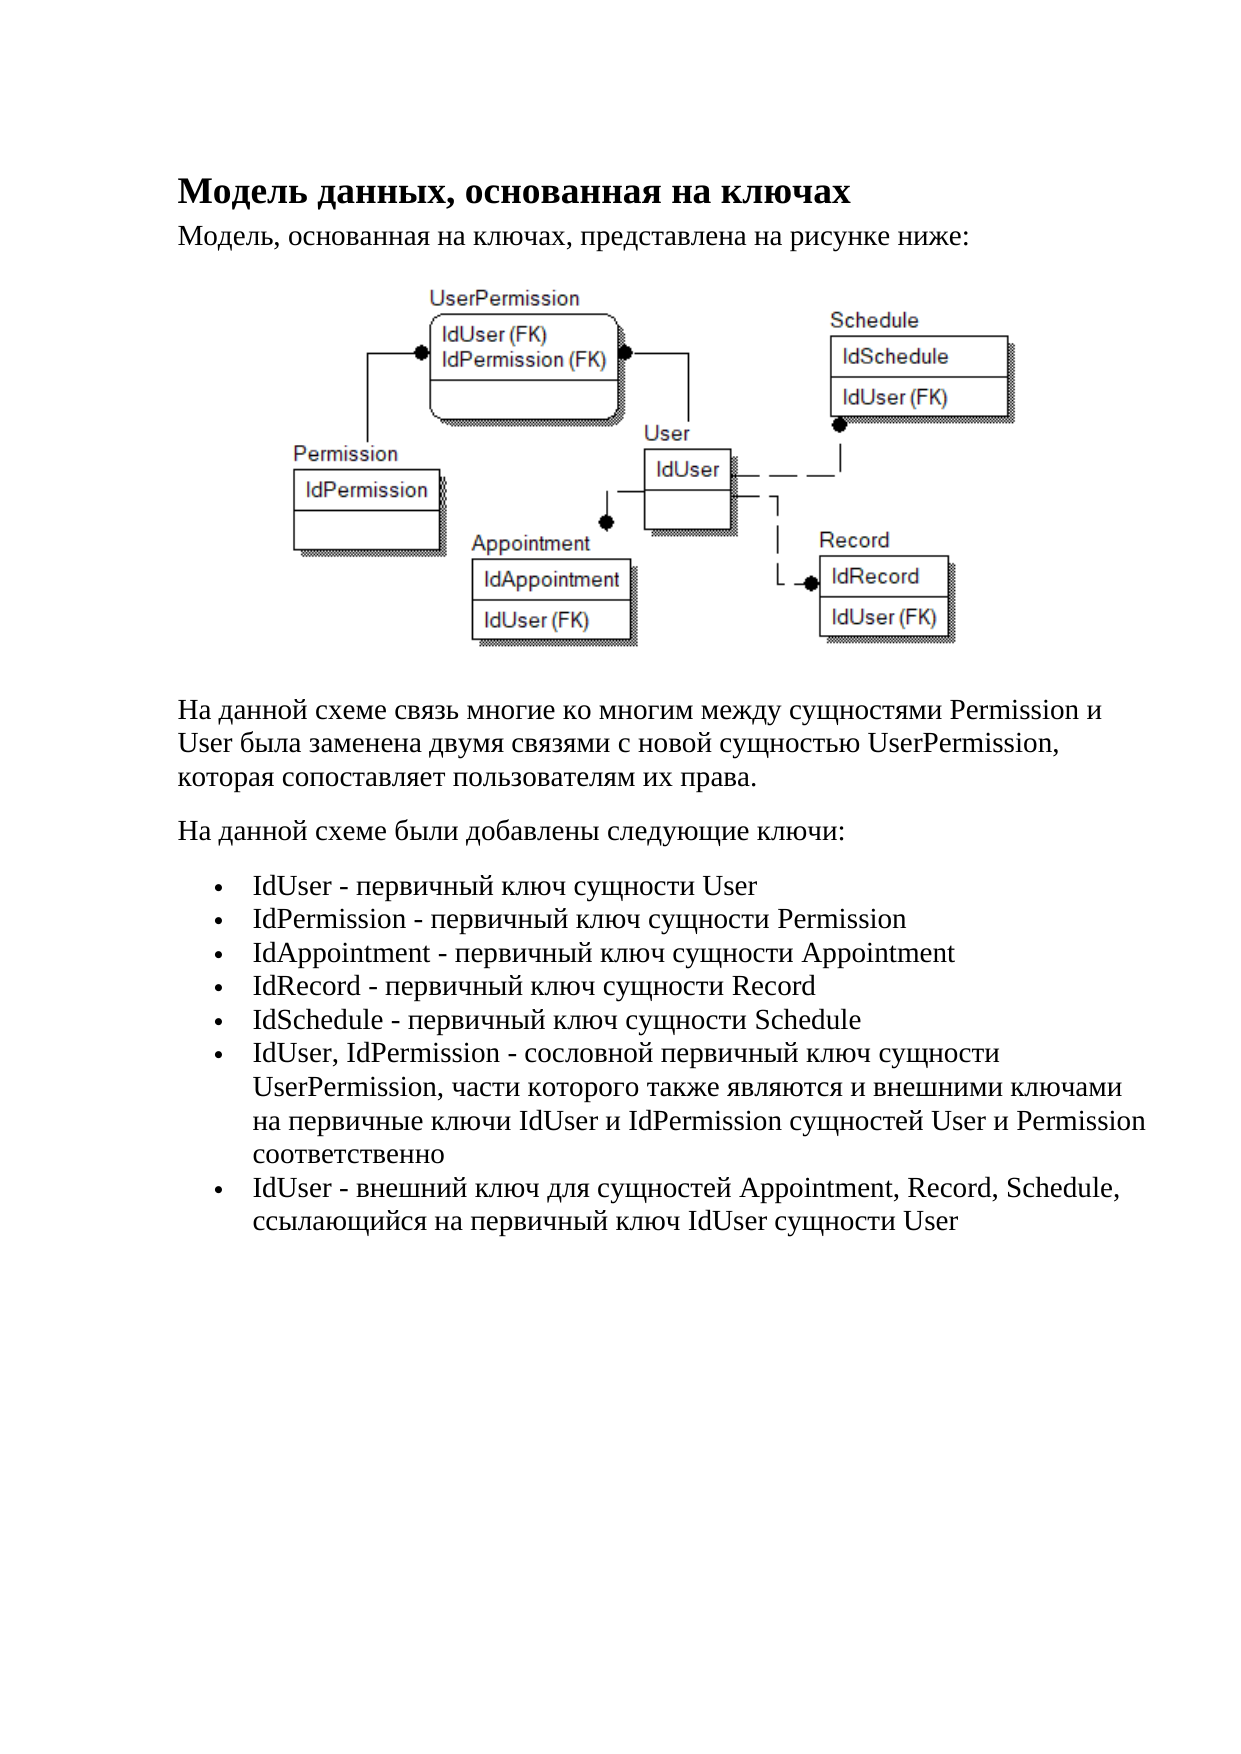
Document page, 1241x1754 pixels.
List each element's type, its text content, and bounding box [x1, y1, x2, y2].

text На данной схеме связь многие ко многим между сущностями Permission и User была заменена двумя связями с новой сущностью UserPermission, которая сопоставляет пользователям их права. [177, 692, 1152, 793]
list IdUser - внешний ключ для сущностей Appointment, Record, Schedule, ссылающийся на первичный ключ IdUser сущности User [215, 1170, 1152, 1237]
list IdAppointment - первичный ключ сущности Appointment [215, 935, 1152, 968]
text Модель, основанная на ключах, представлена на рисунке ниже: [177, 218, 1152, 251]
list IdUser, IdPermission - сословной первичный ключ сущности UserPermission, части которого также являются и внешними ключами на первичные ключи IdUser и IdPermission сущностей User и Permission соответственно [215, 1036, 1152, 1170]
text На данной схеме были добавлены следующие ключи: [177, 813, 1152, 847]
list IdPermission - первичный ключ сущности Permission [215, 901, 1152, 935]
subtitle Модель данных, основанная на ключах [177, 168, 1152, 211]
picture [281, 277, 1048, 667]
list IdRecord - первичный ключ сущности Record [215, 968, 1152, 1002]
list IdUser - первичный ключ сущности User [215, 868, 1152, 901]
list IdSchedule - первичный ключ сущности Schedule [215, 1002, 1152, 1036]
